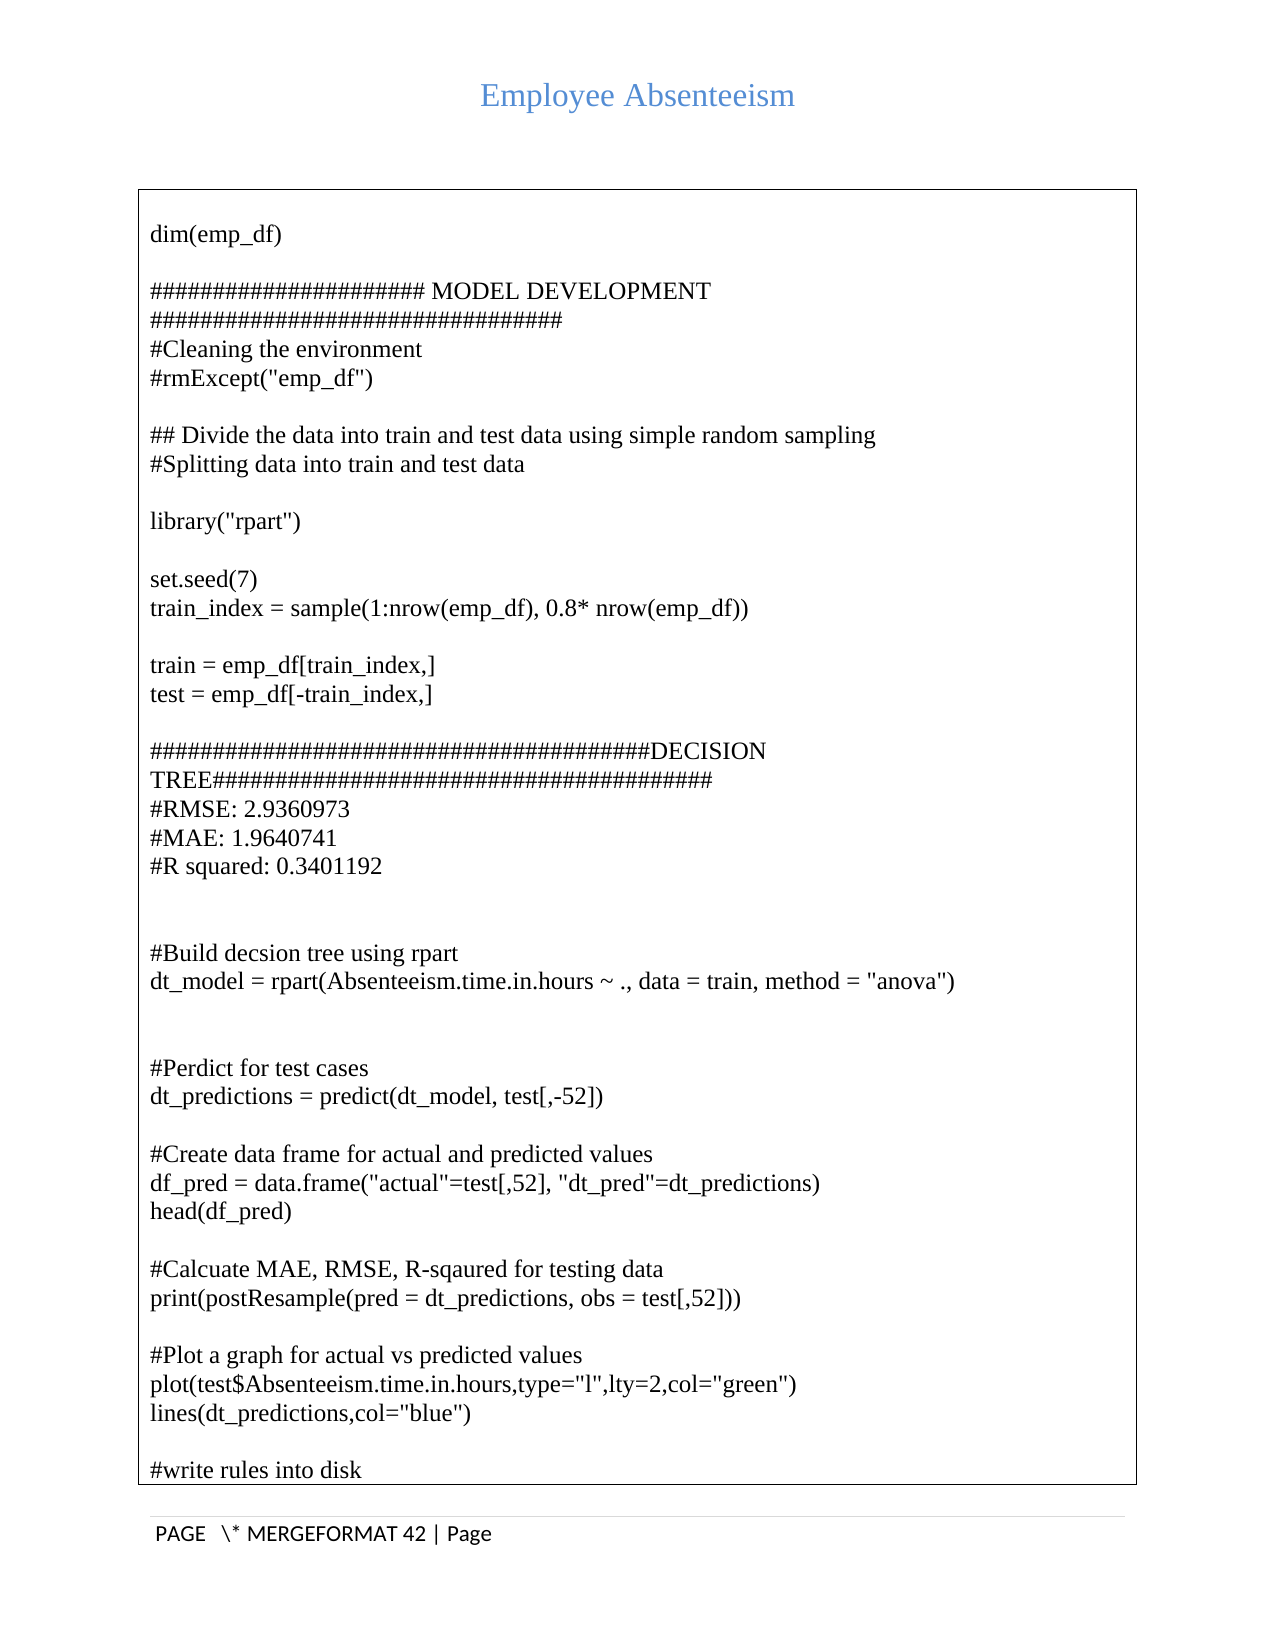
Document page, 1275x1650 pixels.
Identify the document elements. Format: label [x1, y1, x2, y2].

table_header [139, 190, 1136, 1484]
